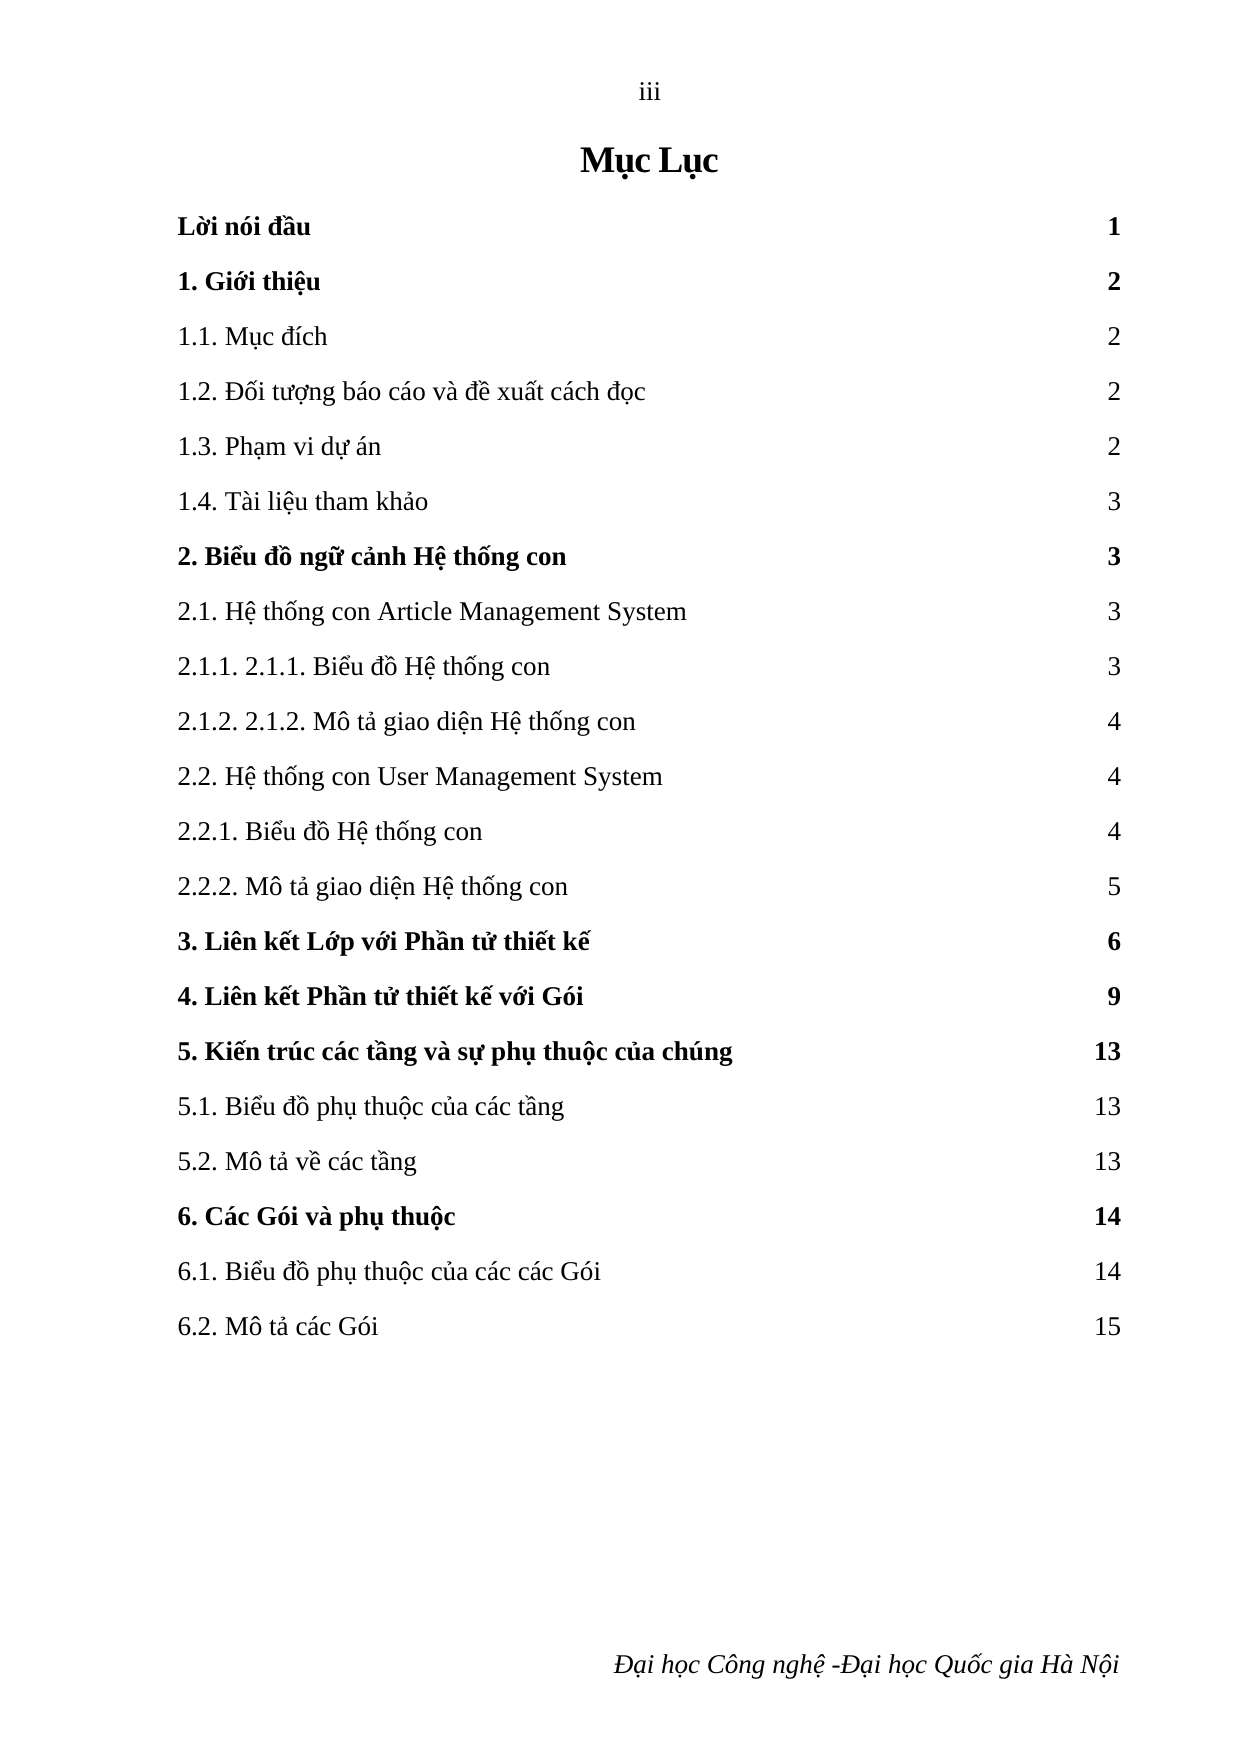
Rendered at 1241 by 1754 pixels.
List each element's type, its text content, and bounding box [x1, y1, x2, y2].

text Mục Lục [177, 137, 1122, 180]
